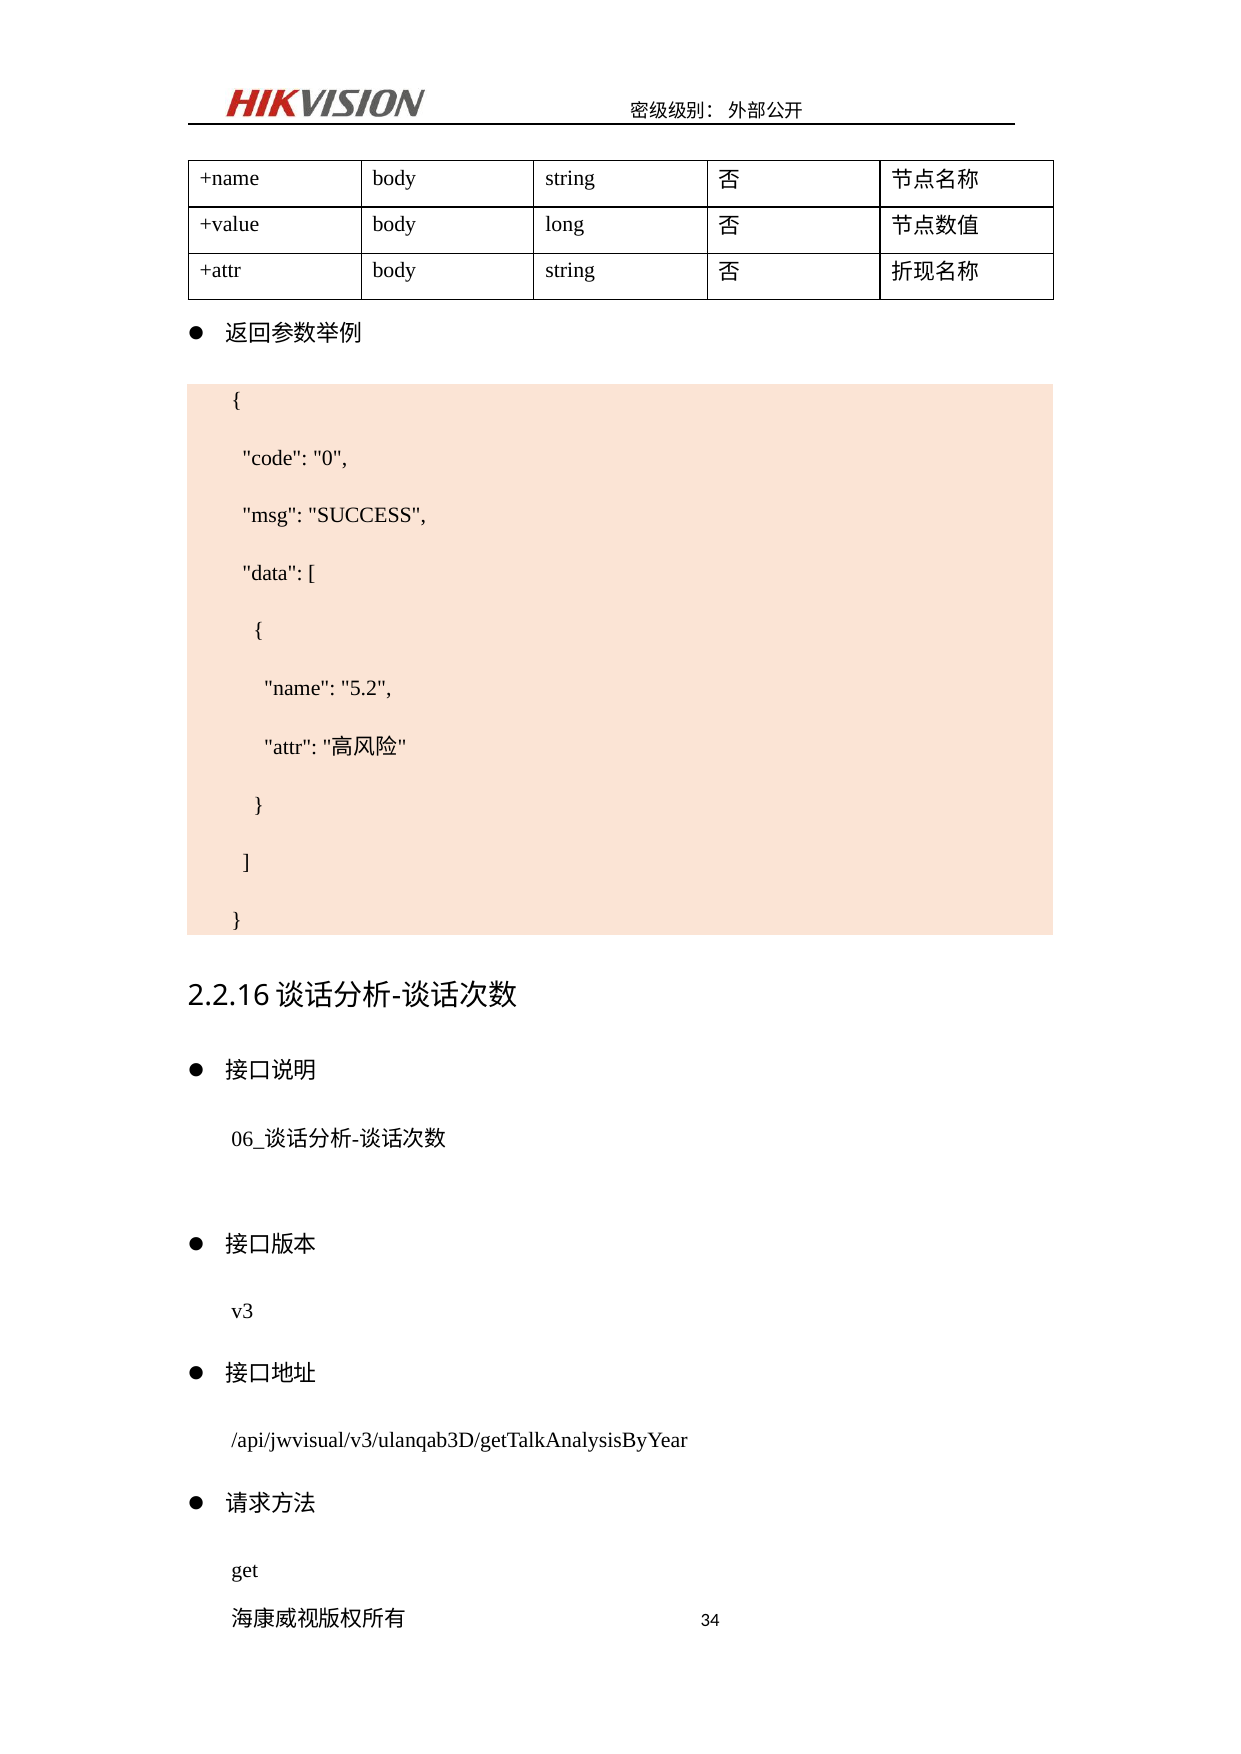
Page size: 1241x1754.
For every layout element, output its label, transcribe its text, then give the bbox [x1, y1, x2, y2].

table_cell long [534, 208, 707, 252]
text "code": "0", [187, 441, 1053, 474]
text "attr": "高风险" [187, 729, 1053, 761]
text } [187, 903, 1053, 935]
text { [187, 384, 1053, 416]
table_cell 否 [708, 254, 879, 298]
table_cell string [534, 161, 707, 206]
table_cell 节点数值 [881, 208, 1053, 252]
table_cell 折现名称 [881, 254, 1053, 298]
text { [187, 614, 1053, 646]
table_cell +value [189, 208, 361, 252]
text ] [187, 845, 1053, 878]
table_cell 否 [708, 161, 879, 206]
text /api/jwvisual/v3/ulanqab3D/getTalkAnalysisByYear [187, 1424, 1053, 1456]
table_cell 否 [708, 208, 879, 252]
table_cell body [362, 254, 533, 298]
table_cell body [362, 208, 533, 252]
table_cell 节点名称 [881, 161, 1053, 206]
text v3 [187, 1294, 1053, 1327]
table_cell body [362, 161, 533, 206]
text } [187, 788, 1053, 820]
table_cell +attr [189, 254, 361, 298]
table_cell string [534, 254, 707, 298]
text "msg": "SUCCESS", [187, 499, 1053, 531]
subtitle 谈话分析-谈话次数 [187, 960, 1053, 1025]
list 请求方法 [187, 1469, 1053, 1534]
text 06_谈话分析-谈话次数 [187, 1120, 1053, 1153]
table_cell +name [189, 161, 361, 206]
text "data": [ [187, 556, 1053, 589]
text "name": "5.2", [187, 671, 1053, 704]
text get [187, 1553, 1053, 1586]
list 接口地址 [187, 1339, 1053, 1404]
list 返回参数举例 [187, 300, 1053, 364]
picture [225, 88, 428, 118]
list 接口说明 [187, 1036, 1053, 1101]
list 接口版本 [187, 1210, 1053, 1275]
